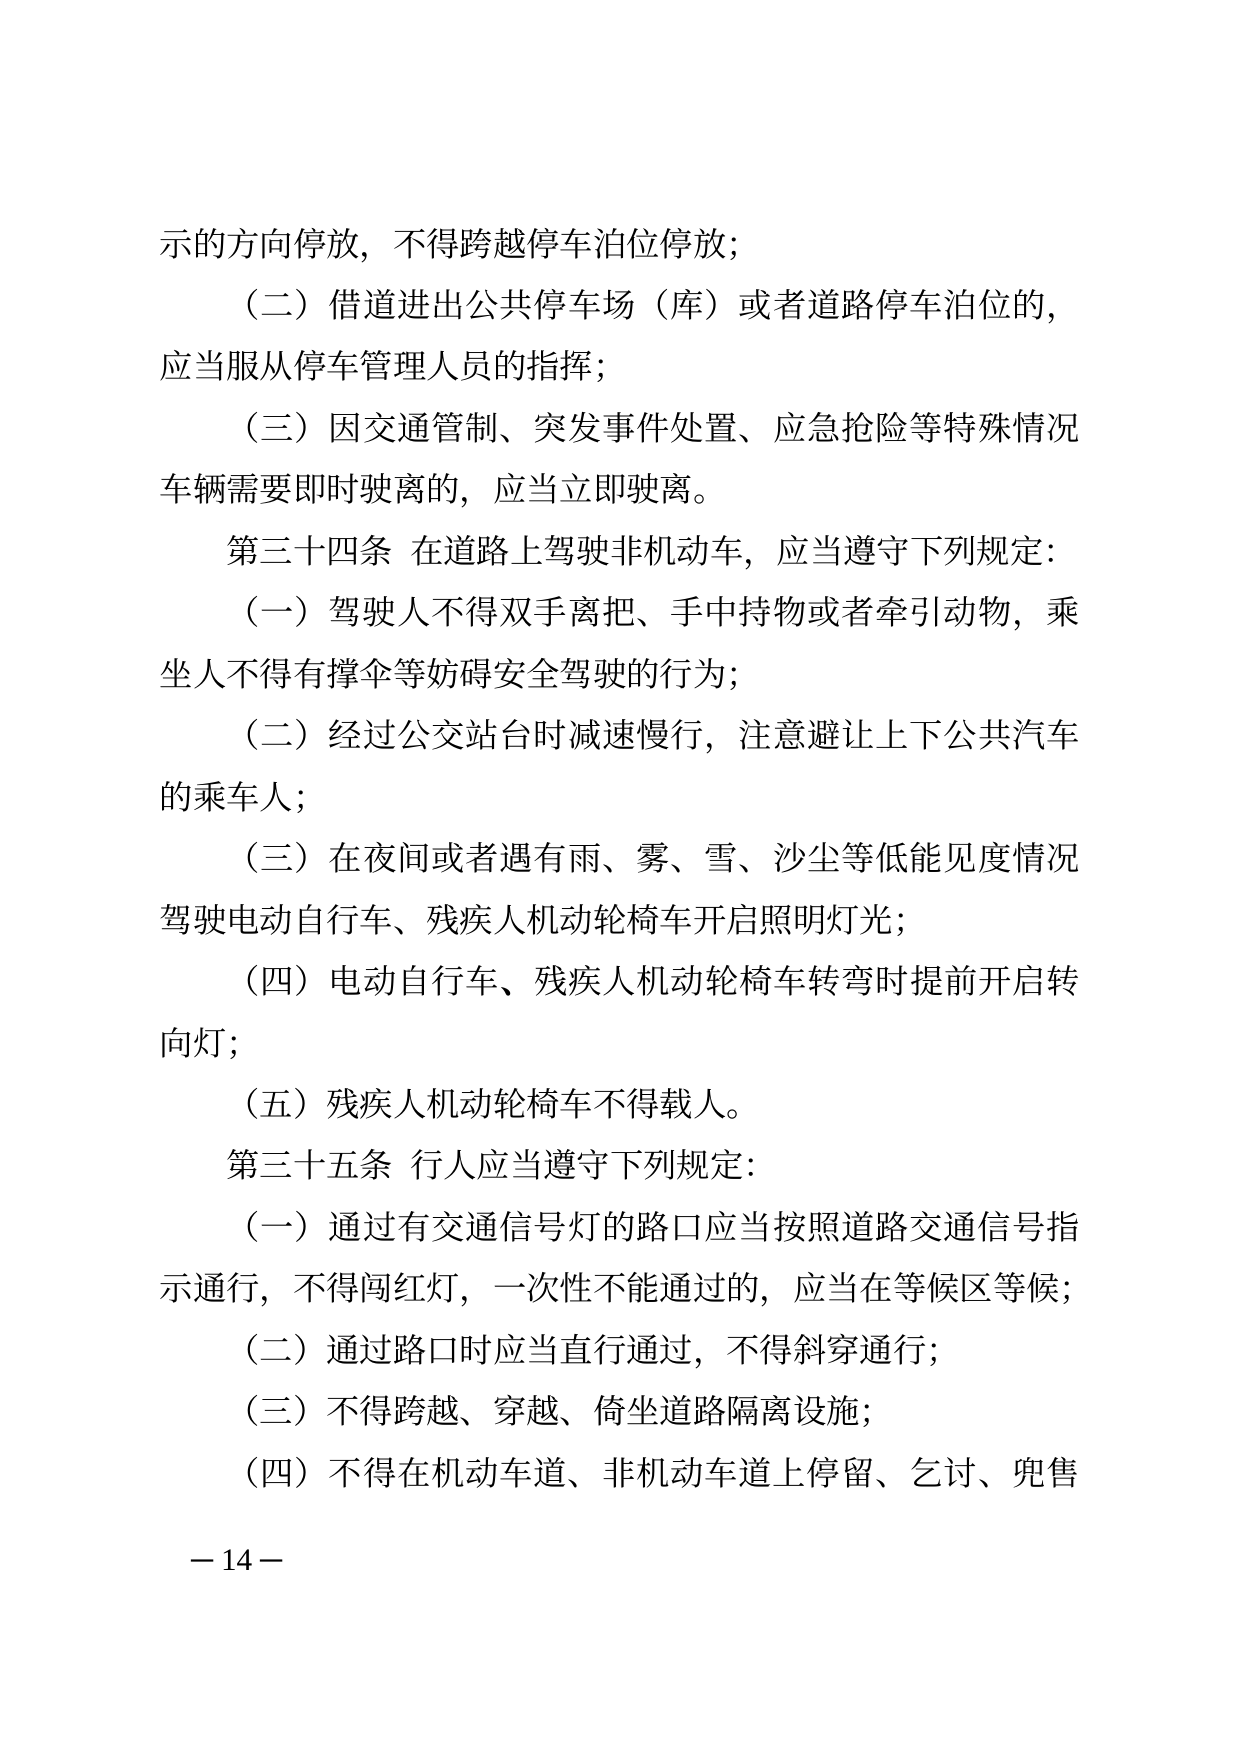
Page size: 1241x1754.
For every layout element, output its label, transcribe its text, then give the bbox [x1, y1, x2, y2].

text （三）不得跨越、穿越、倚坐道路隔离设施； [159, 1374, 1081, 1436]
text 第三十四条 在道路上驾驶非机动车，应当遵守下列规定： [159, 514, 1081, 576]
text （四）电动自行车、残疾人机动轮椅车转弯时提前开启转向灯； [159, 944, 1081, 1067]
text （二）经过公交站台时减速慢行，注意避让上下公共汽车的乘车人； [159, 698, 1081, 821]
text （五）残疾人机动轮椅车不得载人。 [159, 1067, 1081, 1129]
text 第三十五条 行人应当遵守下列规定： [159, 1129, 1081, 1190]
text （一）驾驶人不得双手离把、手中持物或者牵引动物，乘坐人不得有撑伞等妨碍安全驾驶的行为； [159, 576, 1081, 698]
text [159, 1436, 1081, 1497]
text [159, 207, 1081, 268]
text （二）通过路口时应当直行通过，不得斜穿通行； [159, 1313, 1081, 1374]
text （三）在夜间或者遇有雨、雾、雪、沙尘等低能见度情况，驾驶电动自行车、残疾人机动轮椅车开启照明灯光； [159, 821, 1081, 944]
text （二）借道进出公共停车场（库）或者道路停车泊位的，应当服从停车管理人员的指挥； [159, 268, 1081, 391]
text （一）通过有交通信号灯的路口应当按照道路交通信号指示通行，不得闯红灯，一次性不能通过的，应当在等候区等候； [159, 1190, 1081, 1313]
text （三）因交通管制、突发事件处置、应急抢险等特殊情况，车辆需要即时驶离的，应当立即驶离。 [159, 391, 1081, 514]
